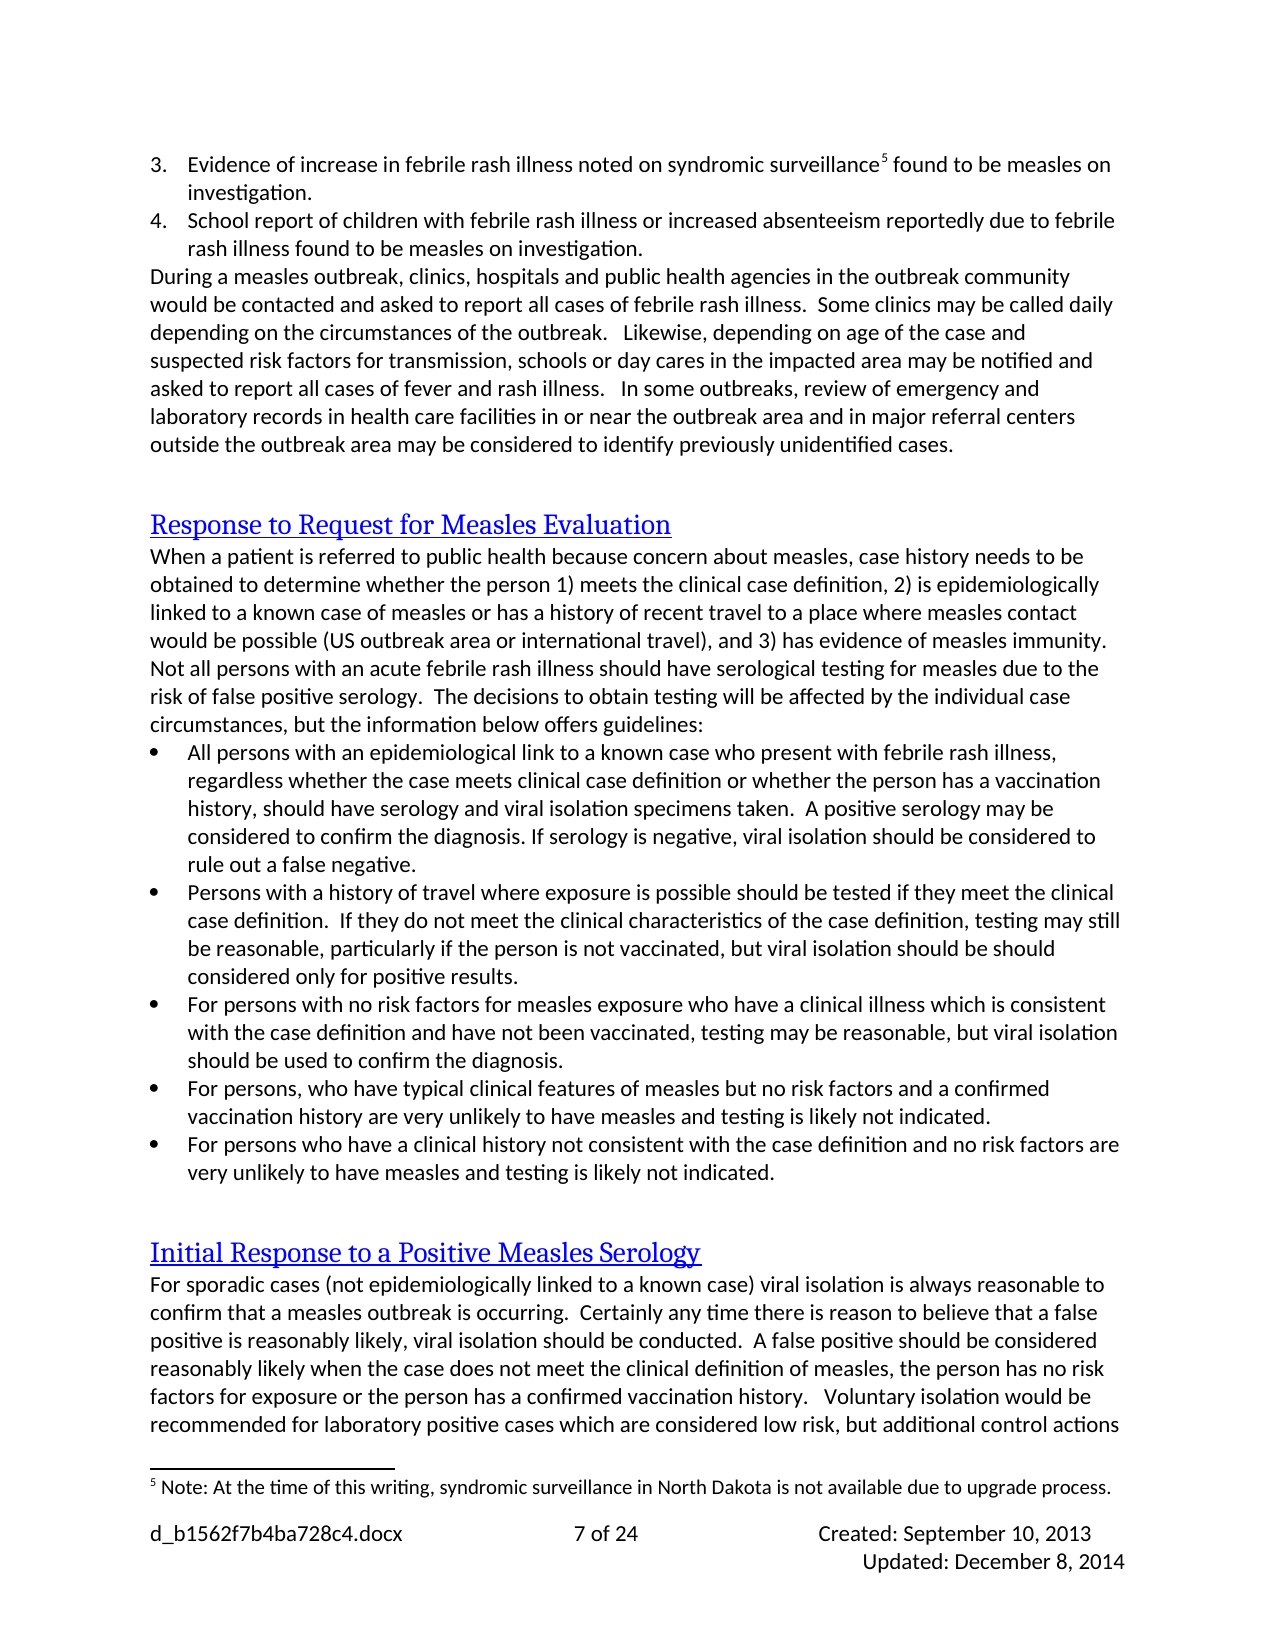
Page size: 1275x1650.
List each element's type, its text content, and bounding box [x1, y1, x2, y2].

list School report of children with febrile rash illness or increased absenteeism reportedly due to febrile rash illness found to be measles on investigation. [150, 206, 1125, 262]
text During a measles outbreak, clinics, hospitals and public health agencies in the outbreak community would be contacted and asked to report all cases of febrile rash illness. Some clinics may be called daily depending on the circumstances of the outbreak. Likewise, depending on age of the case and suspected risk factors for transmission, schools or day cares in the impacted area may be notified and asked to report all cases of fever and rash illness. In some outbreaks, review of emergency and laboratory records in health care facilities in or near the outbreak area and in major referral centers outside the outbreak area may be considered to identify previously unidentified cases. [150, 262, 1125, 458]
subtitle Initial Response to a Positive Measles Serology [150, 1236, 1125, 1270]
subtitle Response to Request for Measles Evaluation [150, 508, 1125, 542]
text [150, 1270, 1125, 1438]
text When a patient is referred to public health because concern about measles, case history needs to be obtained to determine whether the person 1) meets the clinical case definition, 2) is epidemiologically linked to a known case of measles or has a history of recent travel to a place where measles contact would be possible (US outbreak area or international travel), and 3) has evidence of measles immunity. Not all persons with an acute febrile rash illness should have serological testing for measles due to the risk of false positive serology. The decisions to obtain testing will be affected by the individual case circumstances, but the information below offers guidelines: [150, 542, 1125, 738]
list For persons who have a clinical history not consistent with the case definition and no risk factors are very unlikely to have measles and testing is likely not indicated. [150, 1130, 1125, 1186]
list All persons with an epidemiological link to a known case who present with febrile rash illness, regardless whether the case meets clinical case definition or whether the person has a vaccination history, should have serology and viral isolation specimens taken. A positive serology may be considered to confirm the diagnosis. If serology is negative, viral isolation should be considered to rule out a false negative. [150, 738, 1125, 878]
list For persons with no risk factors for measles exposure who have a clinical illness which is consistent with the case definition and have not been vaccinated, testing may be reasonable, but viral isolation should be used to confirm the diagnosis. [150, 990, 1125, 1074]
list Persons with a history of travel where exposure is possible should be tested if they meet the clinical case definition. If they do not meet the clinical characteristics of the case definition, testing may still be reasonable, particularly if the person is not vaccinated, but viral isolation should be should considered only for positive results. [150, 878, 1125, 990]
list Evidence of increase in febrile rash illness noted on syndromic surveillance found to be measles on investigation. [150, 150, 1125, 206]
list For persons, who have typical clinical features of measles but no risk factors and a confirmed vaccination history are very unlikely to have measles and testing is likely not indicated. [150, 1074, 1125, 1130]
